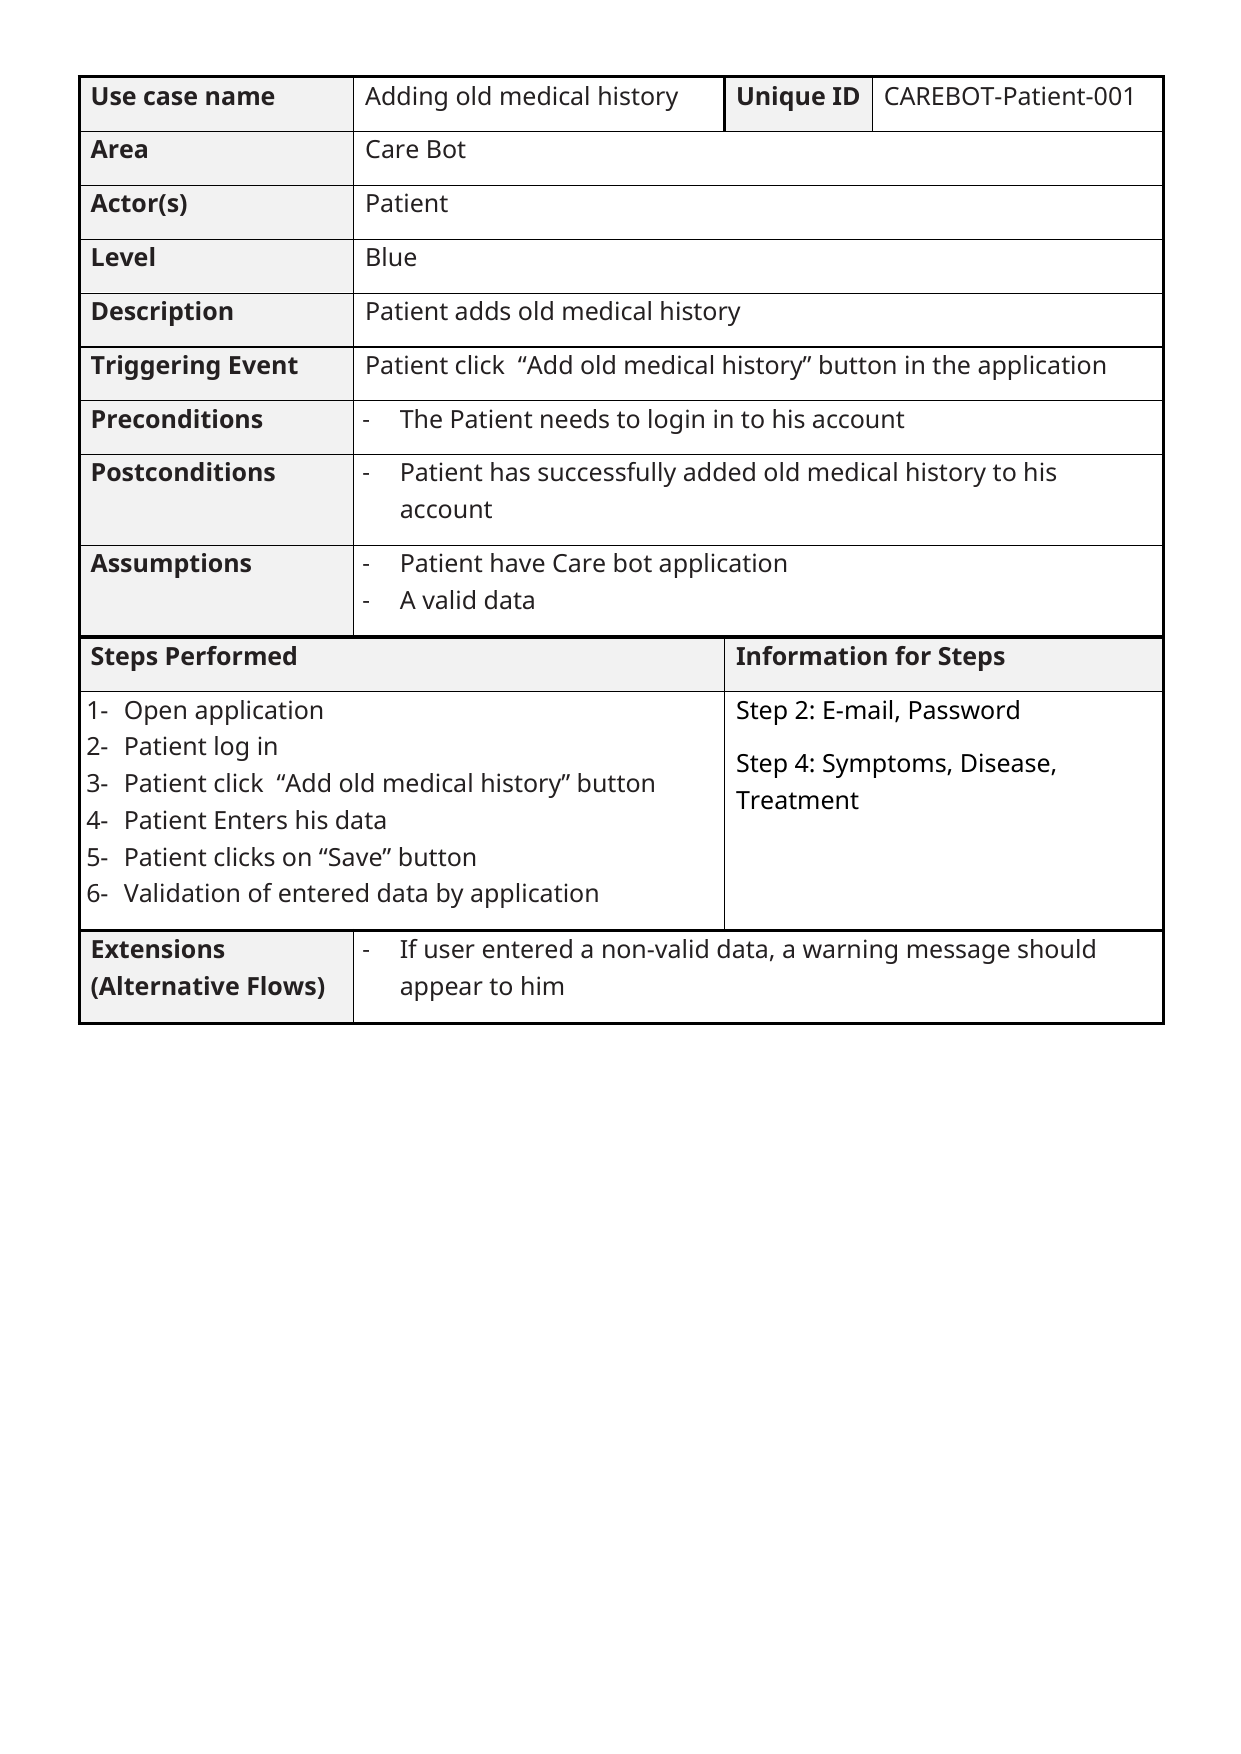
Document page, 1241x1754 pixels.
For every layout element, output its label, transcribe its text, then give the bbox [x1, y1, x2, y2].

table_cell If user entered a non-valid data, a warning message should appear to him [354, 932, 1162, 1022]
table_cell Level [81, 240, 353, 292]
table_cell Description [81, 294, 353, 346]
table_cell Information for Steps [725, 639, 1162, 691]
table_cell Assumptions [81, 546, 353, 635]
table_cell Area [81, 132, 353, 185]
table_header Unique ID [726, 78, 872, 131]
table_cell The Patient needs to login in to his account [354, 401, 1162, 454]
table_cell Actor(s) [81, 186, 353, 239]
table_cell Care Bot [354, 132, 1162, 185]
table_header Adding old medical history [354, 78, 723, 131]
table_cell Postconditions [81, 455, 353, 545]
table_cell Patient adds old medical history [354, 294, 1162, 346]
table_cell Triggering Event [81, 348, 353, 400]
table_header Use case name [81, 78, 353, 131]
table_cell Open application Patient log in Patient click “Add old medical history” button Patient Enters his data Patient clicks on “Save” button Validation of entered data by application [81, 692, 724, 929]
table_cell Step 2: E-mail, Password Step 4: Symptoms, Disease, Treatment [725, 692, 1162, 929]
table_cell Extensions (Alternative Flows) [81, 932, 353, 1022]
table_cell Patient has successfully added old medical history to his account [354, 455, 1162, 545]
table_cell Steps Performed [81, 639, 724, 691]
table_cell Patient click “Add old medical history” button in the application [354, 348, 1162, 400]
table_header CAREBOT-Patient-001 [873, 78, 1162, 131]
table_cell Blue [354, 240, 1162, 292]
table_cell Patient [354, 186, 1162, 239]
table_cell Preconditions [81, 401, 353, 454]
table_cell Patient have Care bot application A valid data [354, 546, 1162, 635]
